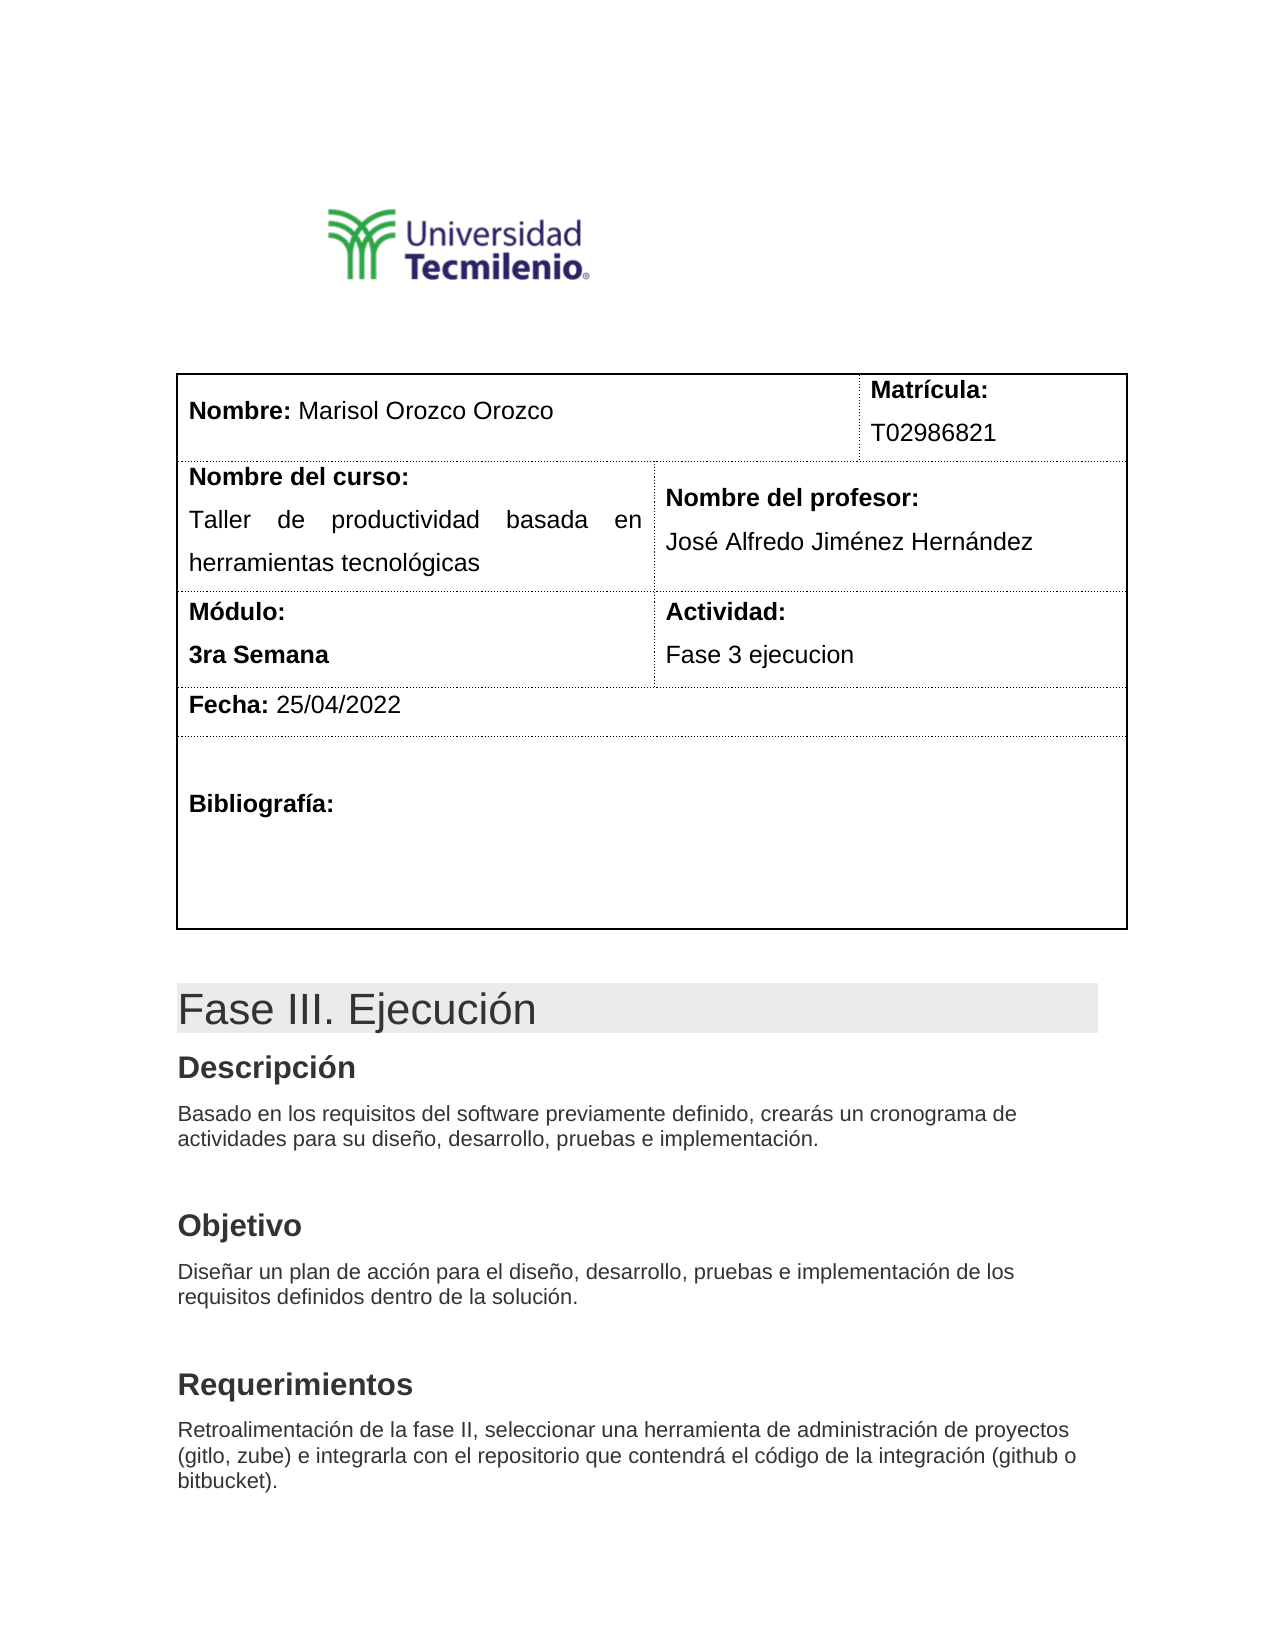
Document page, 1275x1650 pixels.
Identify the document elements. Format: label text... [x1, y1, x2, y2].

table_cell Actividad: Fase 3 ejecucion [654, 591, 1126, 687]
table_cell Módulo: 3ra Semana [178, 591, 654, 687]
text Objetivo [177, 1207, 1098, 1243]
table_cell Bibliografía: [178, 736, 1126, 928]
table_cell Nombre del profesor: José Alfredo Jiménez Hernández [654, 461, 1126, 591]
text Fase III. Ejecución [177, 983, 1098, 1033]
table_header Nombre: Marisol Orozco Orozco [178, 375, 859, 461]
text Basado en los requisitos del software previamente definido, crearás un cronograma de actividades para su diseño, desarrollo, pruebas e implementación. [177, 1101, 1098, 1151]
text Descripción [177, 1049, 1098, 1085]
table_cell Nombre del curso: Taller de productividad basada en herramientas tecnológicas [178, 461, 654, 591]
picture [177, 147, 615, 295]
text Diseñar un plan de acción para el diseño, desarrollo, pruebas e implementación de los requisitos definidos dentro de la solución. [177, 1259, 1098, 1309]
text Retroalimentación de la fase II, seleccionar una herramienta de administración de proyectos (gitlo, zube) e integrarla con el repositorio que contendrá el código de la integración (github o bitbucket). [177, 1417, 1098, 1493]
text Requerimientos [177, 1366, 1098, 1402]
table_header Matrícula: T02986821 [859, 375, 1126, 461]
table_cell Fecha: 25/04/2022 [178, 687, 1126, 736]
